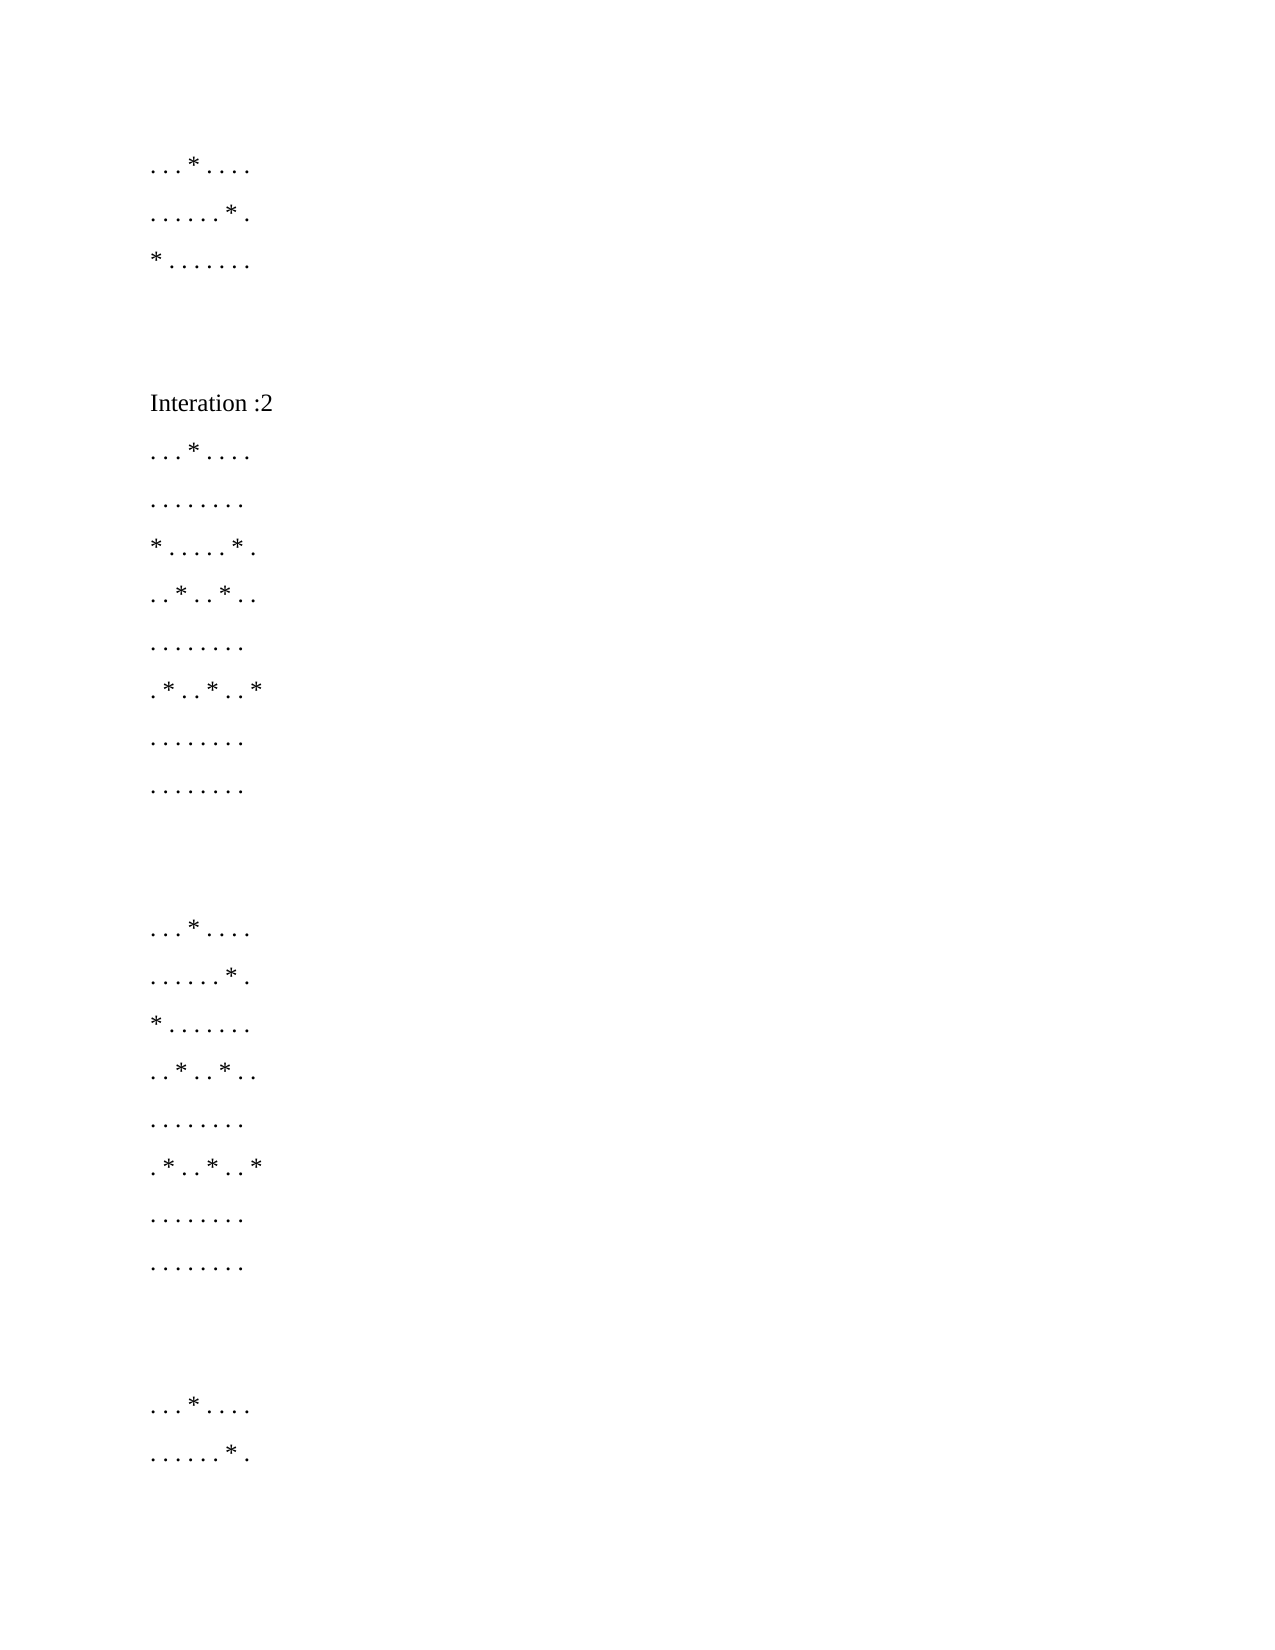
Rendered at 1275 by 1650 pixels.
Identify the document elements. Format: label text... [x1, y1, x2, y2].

text . . * . . * . . [150, 579, 1125, 608]
text . . . * . . . . [150, 913, 1125, 942]
text * . . . . . * . [150, 532, 1125, 560]
text . . . . . . * . [150, 961, 1125, 990]
text * . . . . . . . [150, 1009, 1125, 1037]
text . . * . . * . . [150, 1056, 1125, 1085]
text . . . . . . . . [150, 1199, 1125, 1228]
text . . . . . . . . [150, 1104, 1125, 1133]
text . . . . . . * . [150, 198, 1125, 226]
text . . . . . . . . [150, 1247, 1125, 1276]
text . . . * . . . . [150, 150, 1125, 179]
text . . . . . . . . [150, 627, 1125, 656]
text * . . . . . . . [150, 245, 1125, 274]
text . * . . * . . * [150, 675, 1125, 703]
text Interation :2 [150, 388, 1125, 417]
text . . . * . . . . [150, 436, 1125, 465]
text . . . * . . . . [150, 1390, 1125, 1419]
text . . . . . . * . [150, 1438, 1125, 1467]
text . . . . . . . . [150, 484, 1125, 513]
text . . . . . . . . [150, 722, 1125, 751]
text . * . . * . . * [150, 1152, 1125, 1181]
text . . . . . . . . [150, 770, 1125, 799]
